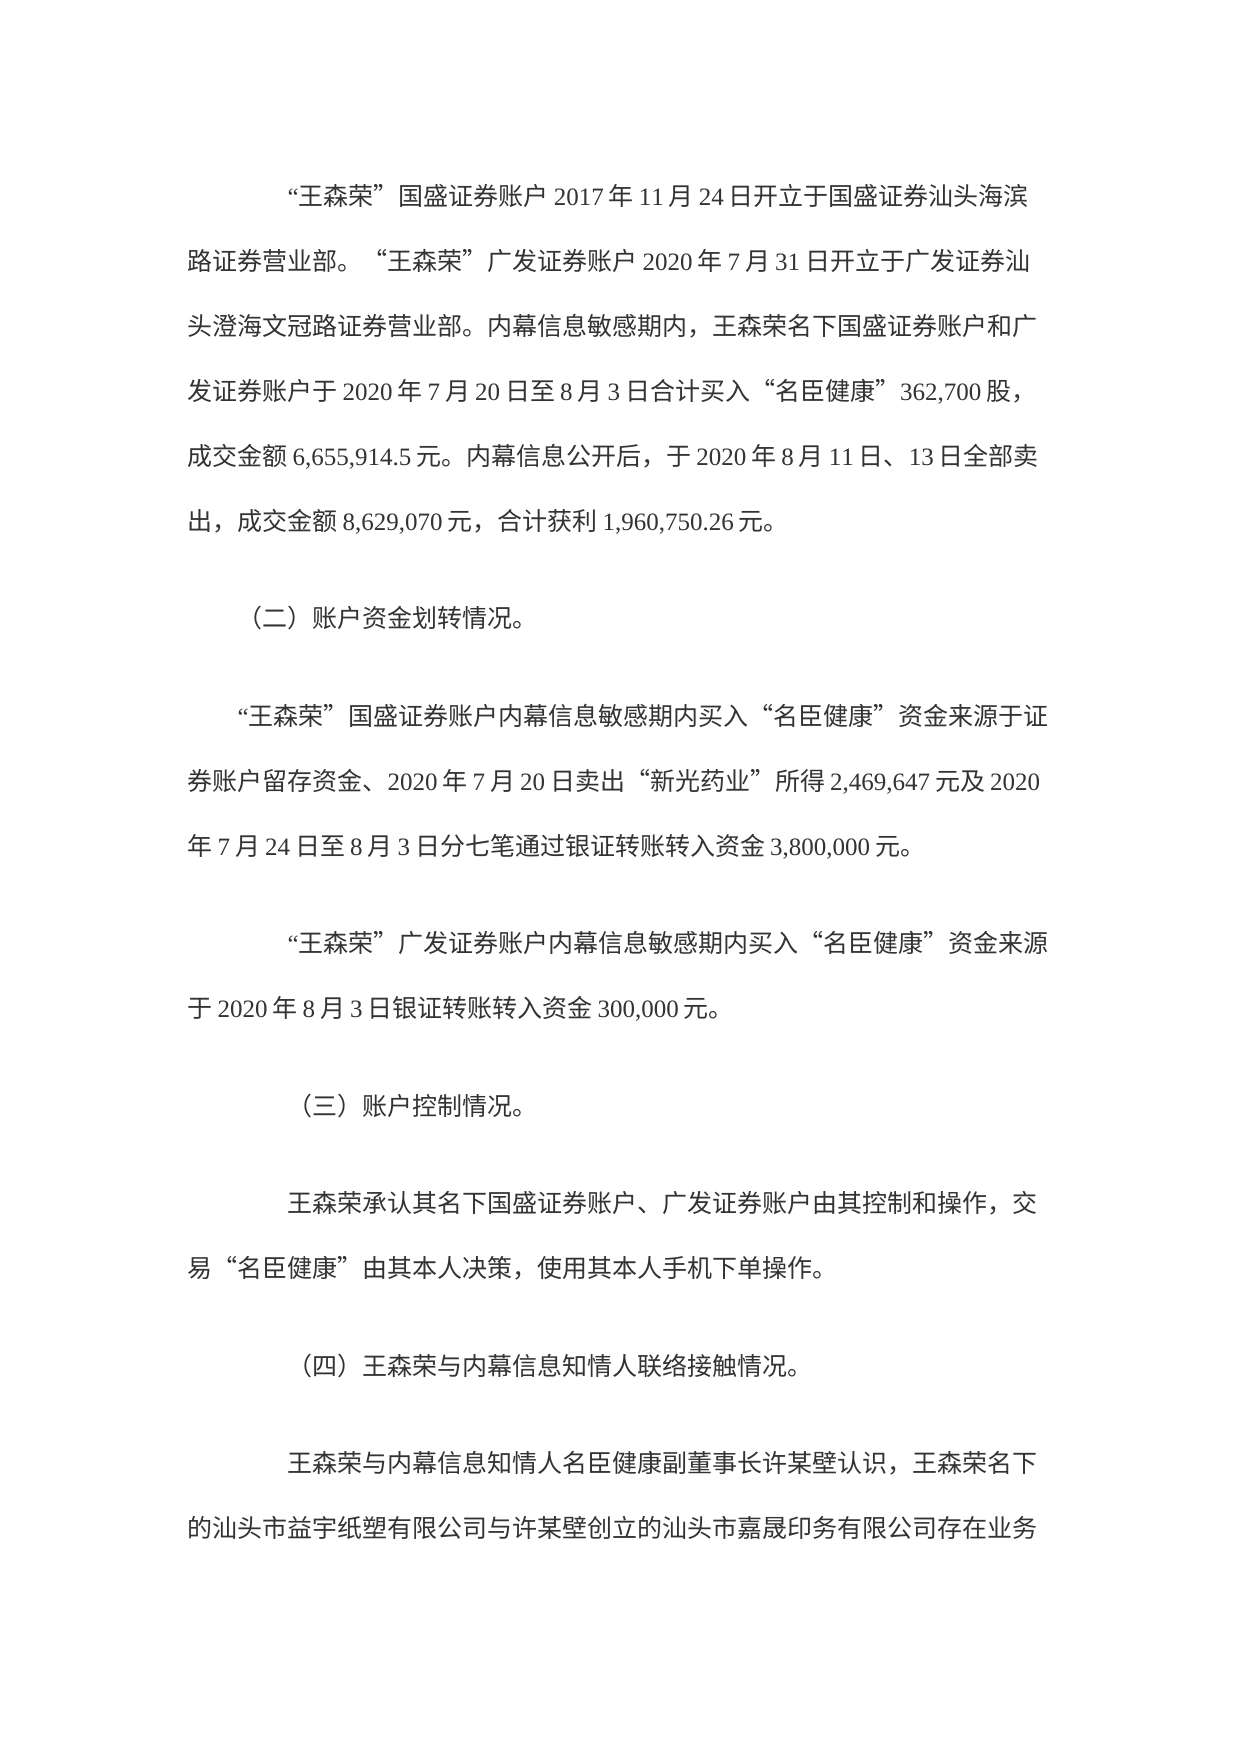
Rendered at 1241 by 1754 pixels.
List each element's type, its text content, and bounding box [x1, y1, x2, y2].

text （四）王森荣与内幕信息知情人联络接触情况。 [187, 1332, 1053, 1397]
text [187, 1429, 1053, 1559]
text （三）账户控制情况。 [187, 1072, 1053, 1137]
text （二）账户资金划转情况。 [187, 584, 1053, 649]
text “王森荣”广发证券账户内幕信息敏感期内买入“名臣健康”资金来源于2020年8月3日银证转账转入资金300,000元。 [187, 909, 1053, 1039]
text 王森荣承认其名下国盛证券账户、广发证券账户由其控制和操作，交易“名臣健康”由其本人决策，使用其本人手机下单操作。 [187, 1169, 1053, 1299]
text “王森荣”国盛证券账户2017年11月24日开立于国盛证券汕头海滨路证券营业部。“王森荣”广发证券账户2020年7月31日开立于广发证券汕头澄海文冠路证券营业部。内幕信息敏感期内，王森荣名下国盛证券账户和广发证券账户于2020年7月20日至8月3日合计买入“名臣健康”362,700股，成交金额6,655,914.5元。内幕信息公开后，于2020年8月11日、13日全部卖出，成交金额8,629,070元，合计获利1,960,750.26元。 [187, 162, 1053, 552]
text “王森荣”国盛证券账户内幕信息敏感期内买入“名臣健康”资金来源于证券账户留存资金、2020年7月20日卖出“新光药业”所得2,469,647元及2020年7月24日至8月3日分七笔通过银证转账转入资金3,800,000元。 [187, 682, 1053, 877]
